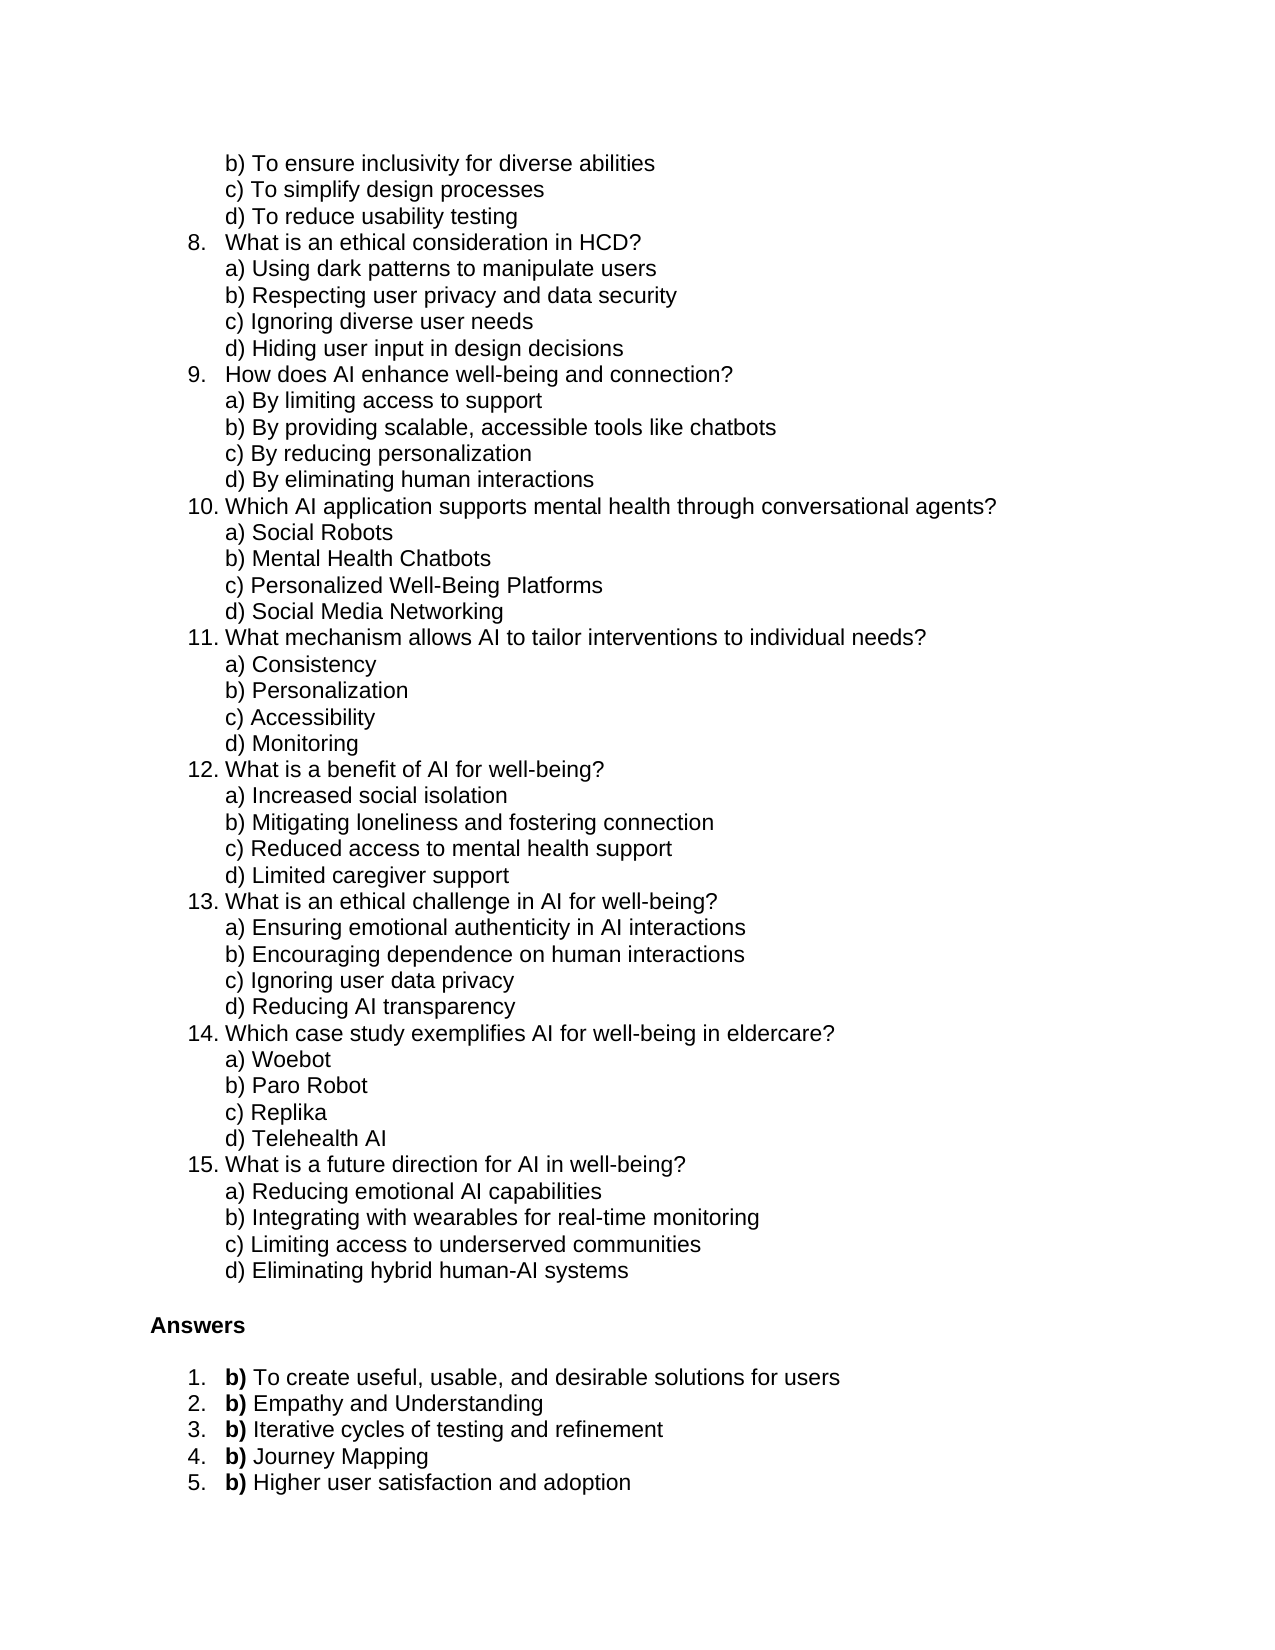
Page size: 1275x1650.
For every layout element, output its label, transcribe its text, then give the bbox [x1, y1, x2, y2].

list How does AI enhance well-being and connection? a) By limiting access to support b) By providing scalable, accessible tools like chatbots c) By reducing personalization d) By eliminating human interactions [187, 361, 1125, 493]
list What is an ethical consideration in HCD? a) Using dark patterns to manipulate users b) Respecting user privacy and data security c) Ignoring diverse user needs d) Hiding user input in design decisions [187, 229, 1125, 361]
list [187, 150, 1125, 229]
list b) Iterative cycles of testing and refinement [187, 1416, 1125, 1443]
list What is an ethical challenge in AI for well-being? a) Ensuring emotional authenticity in AI interactions b) Encouraging dependence on human interactions c) Ignoring user data privacy d) Reducing AI transparency [187, 888, 1125, 1020]
list What mechanism allows AI to tailor interventions to individual needs? a) Consistency b) Personalization c) Accessibility d) Monitoring [187, 624, 1125, 756]
list What is a future direction for AI in well-being? a) Reducing emotional AI capabilities b) Integrating with wearables for real-time monitoring c) Limiting access to underserved communities d) Eliminating hybrid human-AI systems [187, 1151, 1125, 1283]
list b) To create useful, usable, and desirable solutions for users [187, 1364, 1125, 1390]
subtitle Answers [150, 1312, 1125, 1339]
list Which AI application supports mental health through conversational agents? a) Social Robots b) Mental Health Chatbots c) Personalized Well-Being Platforms d) Social Media Networking [187, 493, 1125, 624]
list b) Journey Mapping [187, 1443, 1125, 1469]
list b) Empathy and Understanding [187, 1390, 1125, 1416]
list What is a benefit of AI for well-being? a) Increased social isolation b) Mitigating loneliness and fostering connection c) Reduced access to mental health support d) Limited caregiver support [187, 756, 1125, 888]
list Which case study exemplifies AI for well-being in eldercare? a) Woebot b) Paro Robot c) Replika d) Telehealth AI [187, 1020, 1125, 1151]
list b) Higher user satisfaction and adoption [187, 1469, 1125, 1496]
